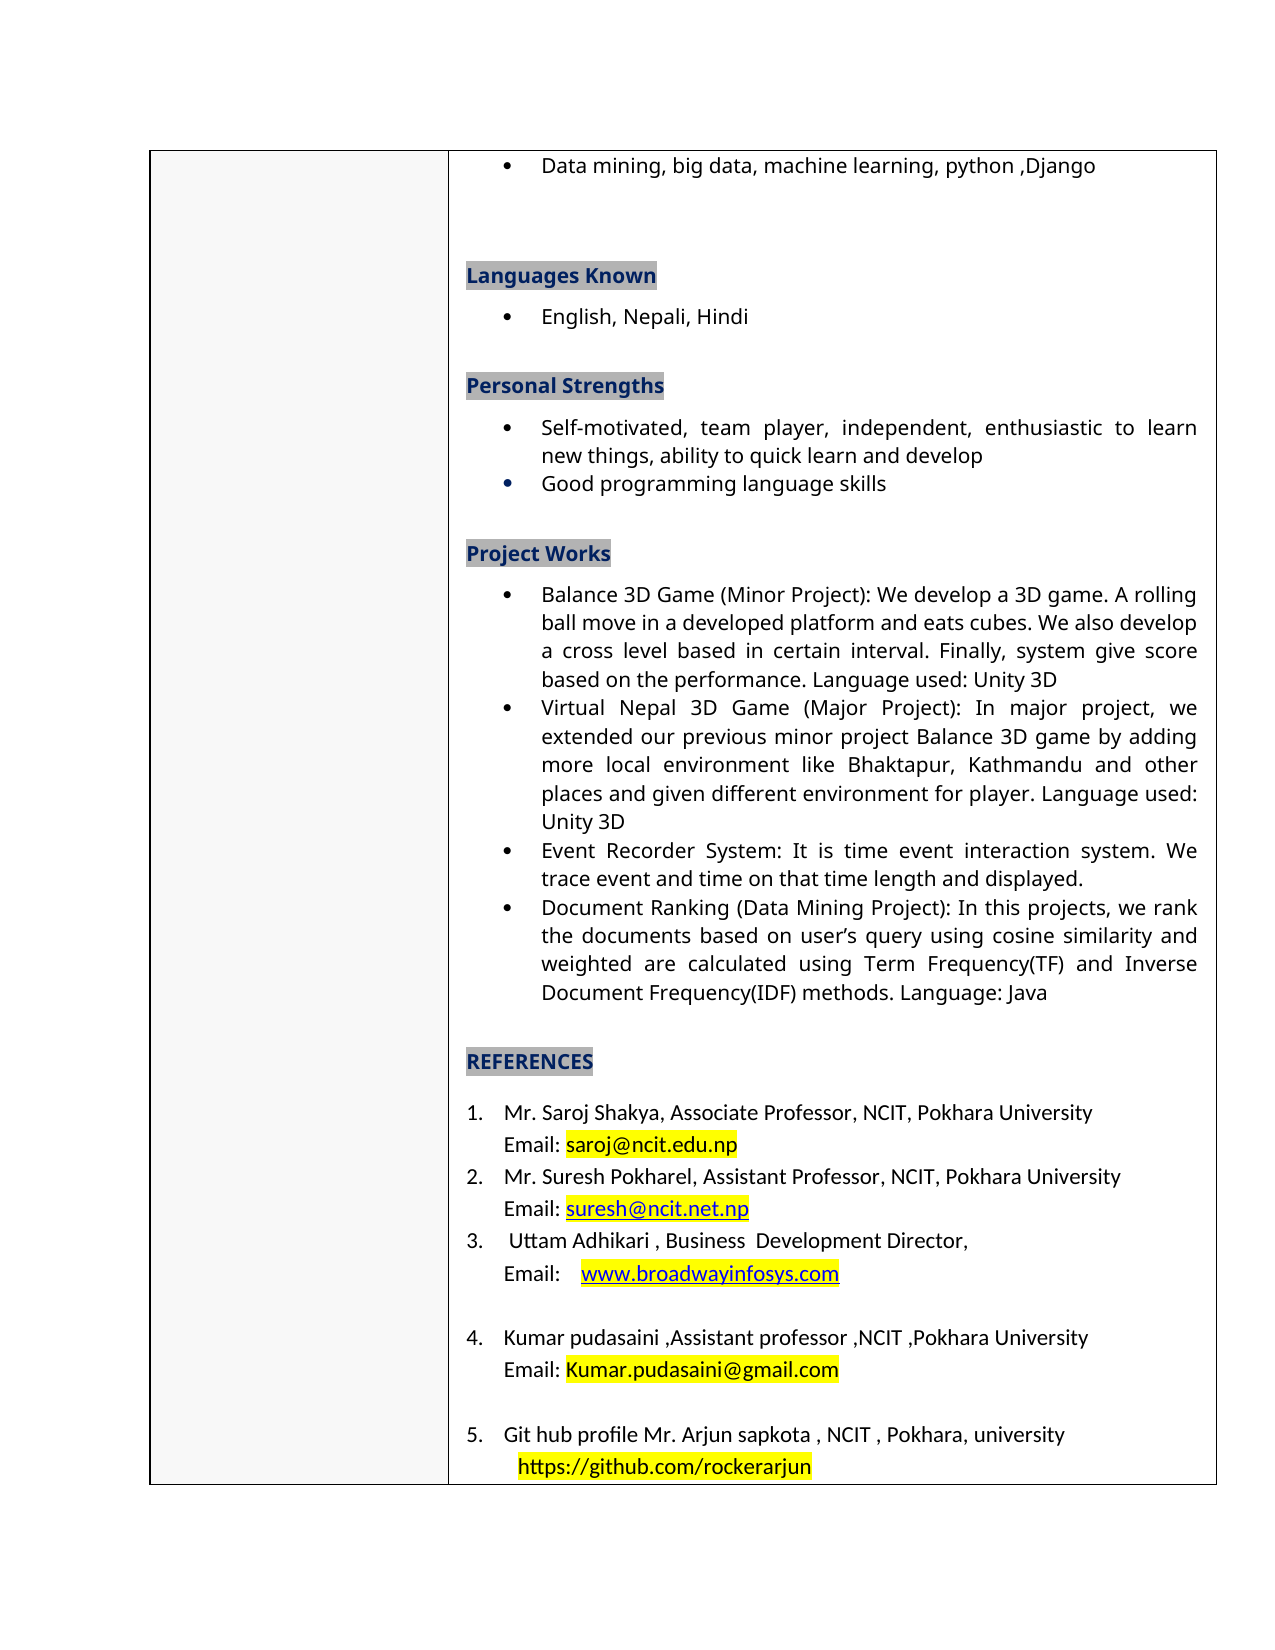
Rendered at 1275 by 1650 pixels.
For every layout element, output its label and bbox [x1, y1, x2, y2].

table_cell [449, 151, 1216, 1484]
table_cell [151, 151, 448, 1484]
